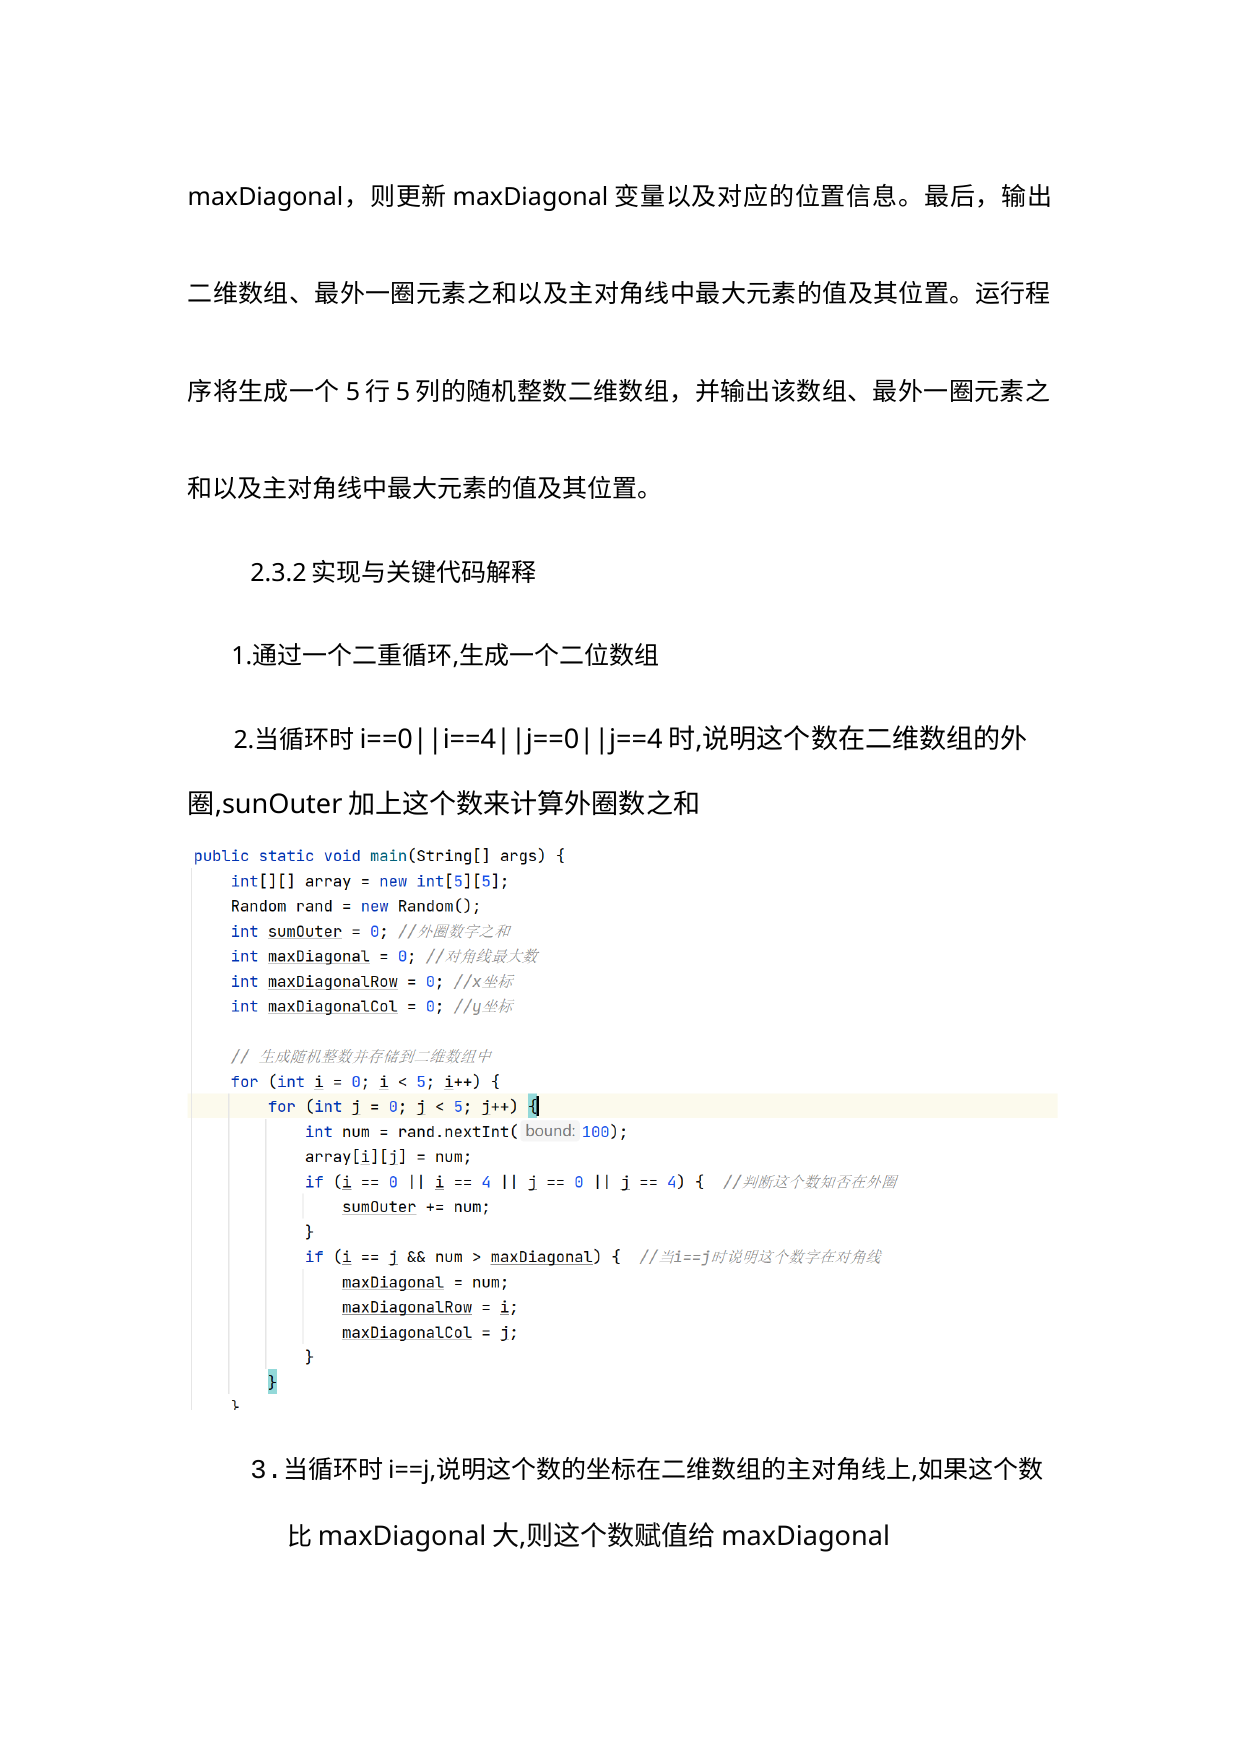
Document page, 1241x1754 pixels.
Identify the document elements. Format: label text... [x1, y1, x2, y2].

text 2.当循环时i==0||i==4||j==0||j==4时,说明这个数在二维数组的外圈,sunOuter加上这个数来计算外圈数之和 [187, 704, 1053, 834]
text 2.3.2实现与关键代码解释 [187, 538, 1053, 603]
text 1.通过一个二重循环,生成一个二位数组 [187, 621, 1053, 686]
list 当循环时i==j,说明这个数的坐标在二维数组的主对角线上,如果这个数比maxDiagonal大,则这个数赋值给maxDiagonal [250, 1436, 1053, 1566]
picture [187, 843, 1058, 1410]
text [187, 162, 1053, 519]
